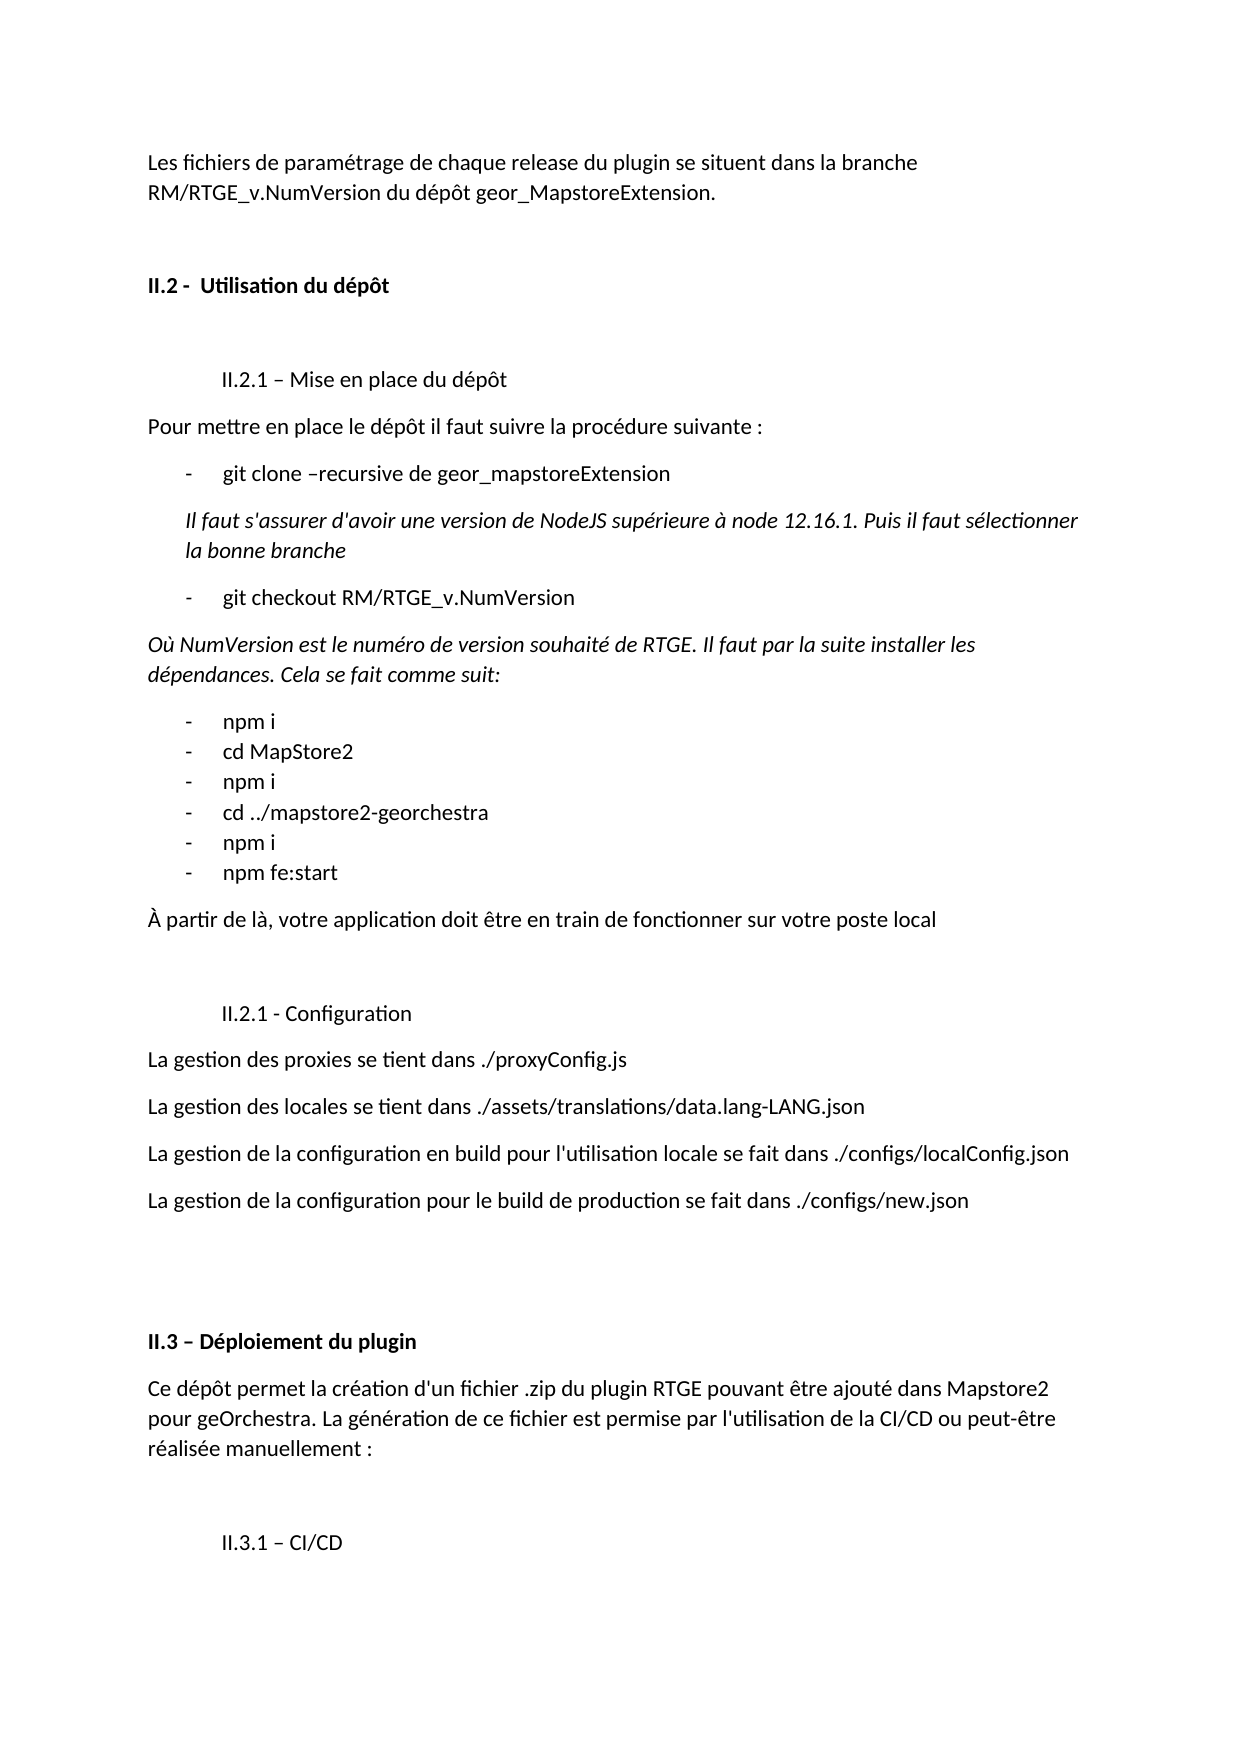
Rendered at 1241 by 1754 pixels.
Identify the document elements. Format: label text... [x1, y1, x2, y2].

text Ce dépôt permet la création d'un fichier .zip du plugin RTGE pouvant être ajouté dans Mapstore2 pour geOrchestra. La génération de ce fichier est permise par l'utilisation de la CI/CD ou peut-être réalisée manuellement : [148, 1374, 1093, 1462]
list npm i [185, 767, 1093, 795]
text II.2.1 – Mise en place du dépôt [148, 365, 1093, 393]
text II.2 - Utilisation du dépôt [148, 272, 1093, 299]
text Les fichiers de paramétrage de chaque release du plugin se situent dans la branche RM/RTGE_v.NumVersion du dépôt geor_MapstoreExtension. [148, 148, 1093, 206]
text La gestion de la configuration pour le build de production se fait dans ./configs/new.json [148, 1186, 1093, 1214]
list npm i [185, 707, 1093, 735]
list npm i [185, 828, 1093, 856]
list git checkout RM/RTGE_v.NumVersion [185, 583, 1093, 611]
list cd ../mapstore2-georchestra [185, 798, 1093, 826]
text II.2.1 - Configuration [148, 999, 1093, 1027]
text Pour mettre en place le dépôt il faut suivre la procédure suivante : [148, 412, 1093, 440]
text Il faut s'assurer d'avoir une version de NodeJS supérieure à node 12.16.1. Puis il faut sélectionner la bonne branche [185, 506, 1093, 564]
text La gestion de la configuration en build pour l'utilisation locale se fait dans ./configs/localConfig.json [148, 1139, 1093, 1167]
list npm fe:start [185, 858, 1093, 886]
text La gestion des proxies se tient dans ./proxyConfig.js [148, 1046, 1093, 1073]
text À partir de là, votre application doit être en train de fonctionner sur votre poste local [148, 905, 1093, 933]
text II.3.1 – CI/CD [148, 1528, 1093, 1556]
list cd MapStore2 [185, 737, 1093, 765]
text Où NumVersion est le numéro de version souhaité de RTGE. Il faut par la suite installer les dépendances. Cela se fait comme suit: [148, 630, 1093, 688]
text La gestion des locales se tient dans ./assets/translations/data.lang-LANG.json [148, 1092, 1093, 1120]
list git clone –recursive de geor_mapstoreExtension [185, 459, 1093, 487]
text II.3 – Déploiement du plugin [148, 1327, 1093, 1355]
